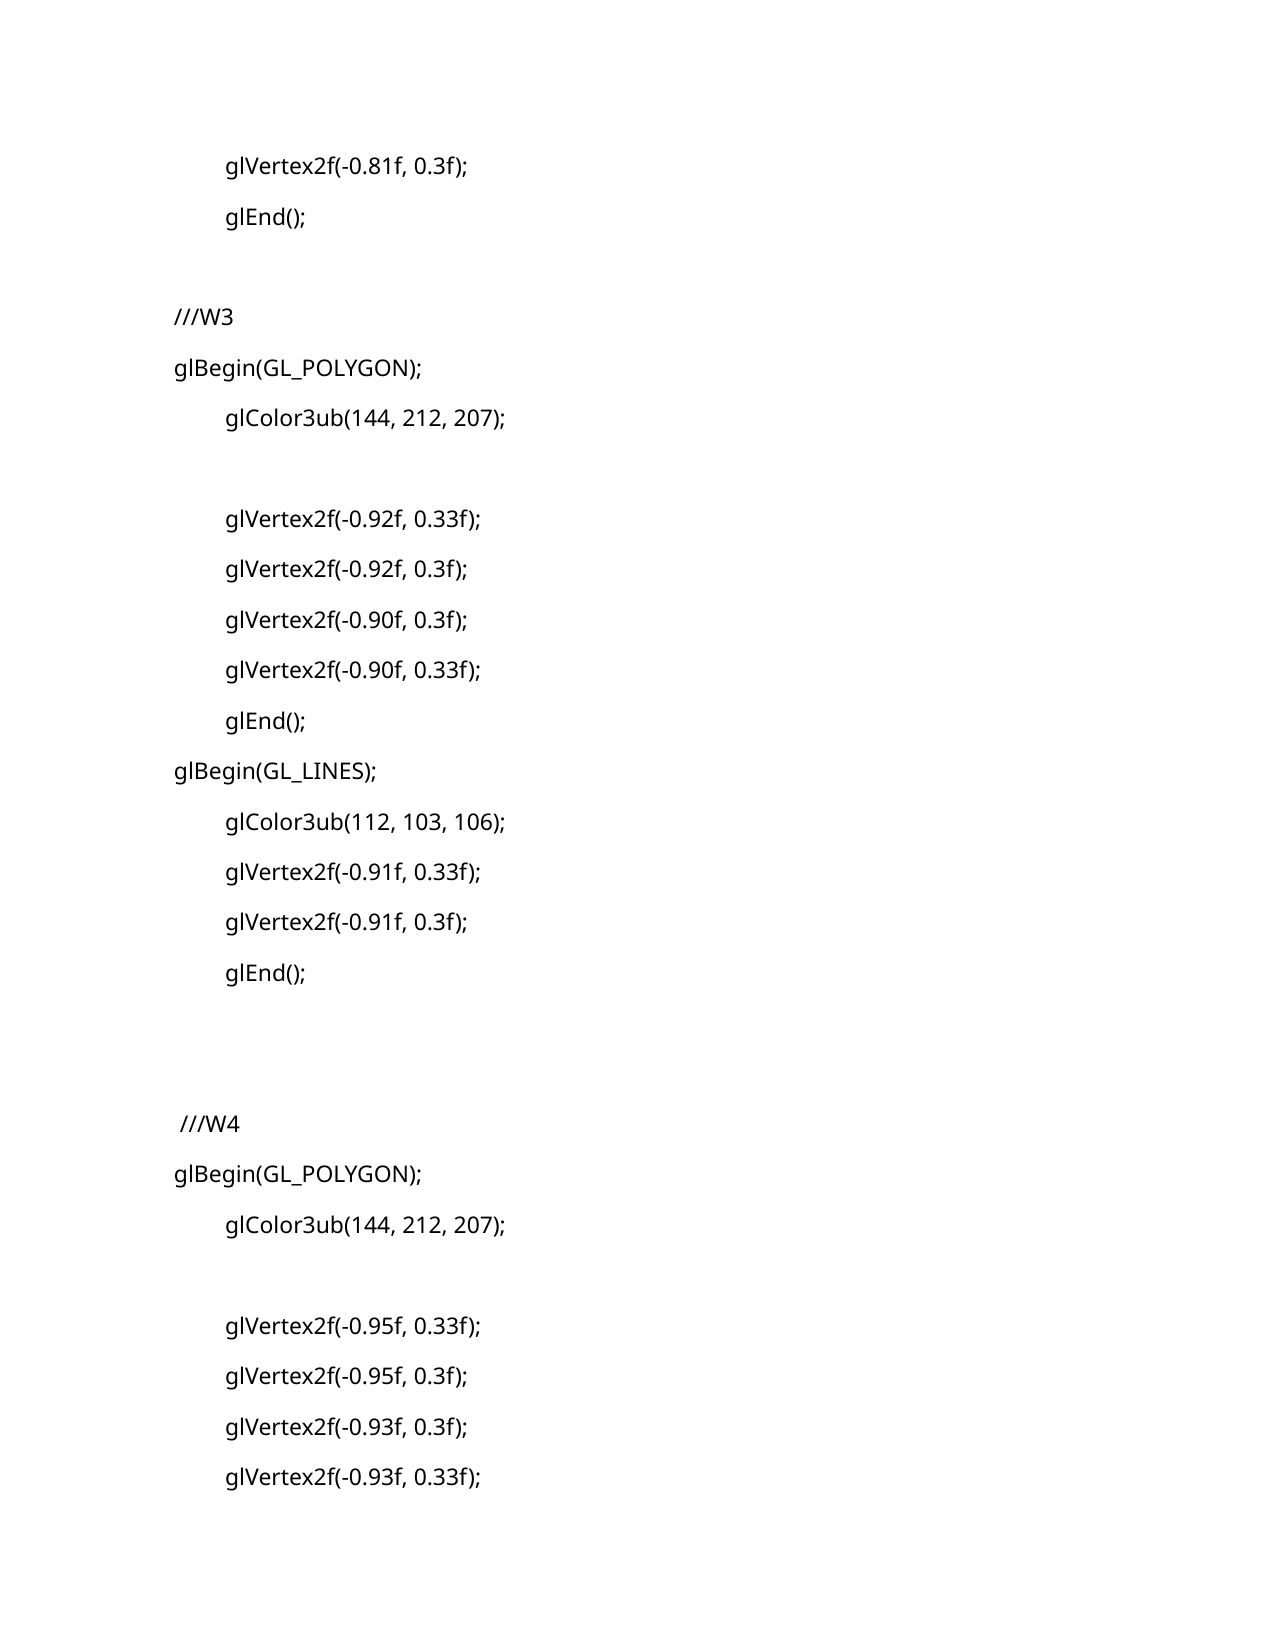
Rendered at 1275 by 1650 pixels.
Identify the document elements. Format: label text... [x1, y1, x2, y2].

text glVertex2f(-0.91f, 0.3f); [150, 906, 1125, 937]
text glEnd(); [150, 200, 1125, 232]
text ///W3 [150, 301, 1125, 332]
text glVertex2f(-0.92f, 0.33f); [150, 503, 1125, 534]
text glVertex2f(-0.93f, 0.33f); [150, 1461, 1125, 1492]
text glEnd(); [150, 704, 1125, 736]
text glVertex2f(-0.95f, 0.3f); [150, 1360, 1125, 1391]
text glVertex2f(-0.90f, 0.3f); [150, 604, 1125, 635]
text glVertex2f(-0.90f, 0.33f); [150, 654, 1125, 685]
text glVertex2f(-0.81f, 0.3f); [150, 150, 1125, 181]
text glVertex2f(-0.95f, 0.33f); [150, 1309, 1125, 1341]
text glColor3ub(144, 212, 207); [150, 402, 1125, 433]
text glVertex2f(-0.93f, 0.3f); [150, 1410, 1125, 1442]
text glVertex2f(-0.91f, 0.33f); [150, 856, 1125, 887]
text glVertex2f(-0.92f, 0.3f); [150, 553, 1125, 584]
text glBegin(GL_POLYGON); [150, 352, 1125, 383]
text glBegin(GL_POLYGON); [150, 1158, 1125, 1189]
text glBegin(GL_LINES); [150, 755, 1125, 786]
text glEnd(); [150, 957, 1125, 988]
text ///W4 [150, 1108, 1125, 1139]
text glColor3ub(144, 212, 207); [150, 1209, 1125, 1240]
text glColor3ub(112, 103, 106); [150, 805, 1125, 837]
